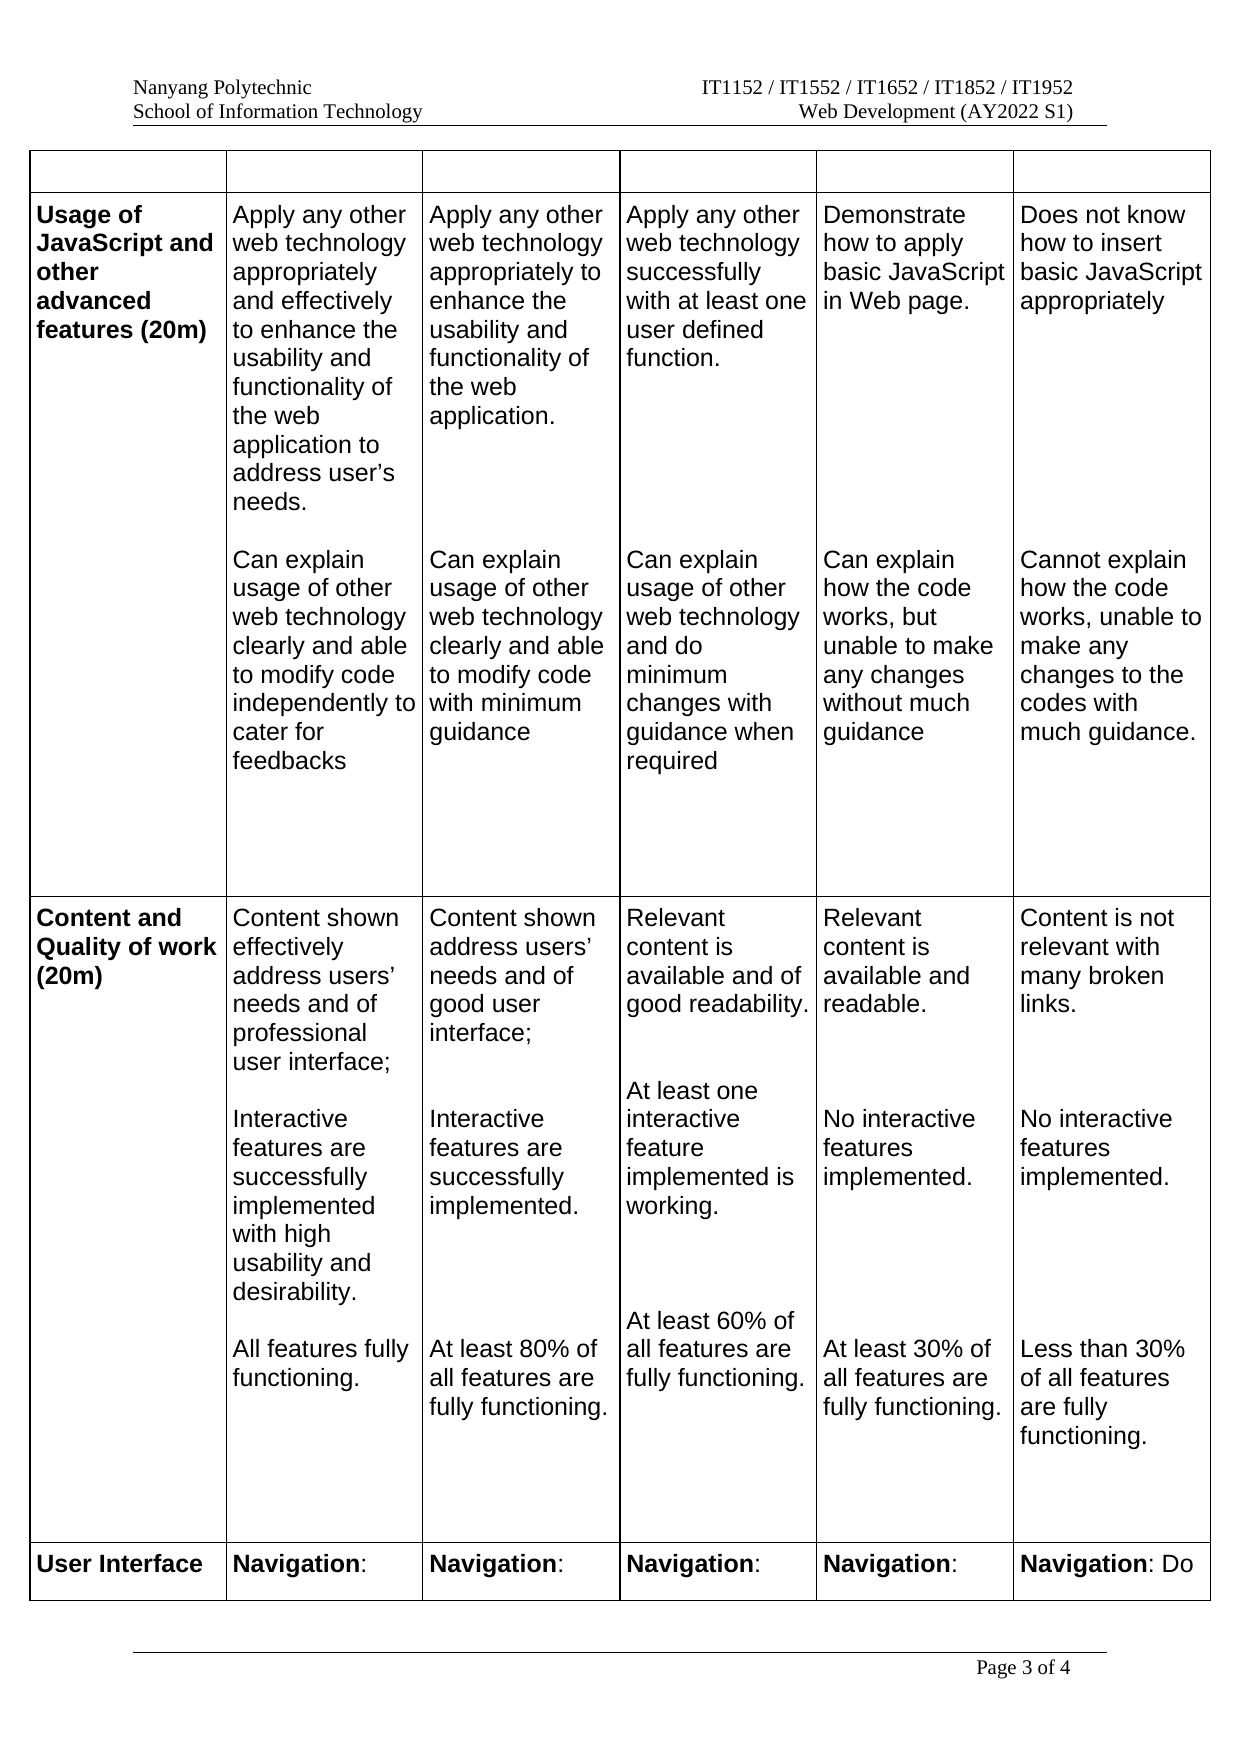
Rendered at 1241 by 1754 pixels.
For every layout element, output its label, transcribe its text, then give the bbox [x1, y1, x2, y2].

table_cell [227, 1543, 422, 1600]
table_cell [1014, 151, 1210, 192]
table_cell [31, 1543, 226, 1600]
table_cell Apply any other web technology appropriately to enhance the usability and functionality of the web application. Can explain usage of other web technology clearly and able to modify code with minimum guidance [423, 193, 619, 896]
table_cell Relevant content is available and readable. No interactive features implemented. At least 30% of all features are fully functioning. [817, 897, 1013, 1542]
table_cell Relevant content is available and of good readability. At least one interactive feature implemented is working. At least 60% of all features are fully functioning. [621, 897, 816, 1542]
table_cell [423, 1543, 619, 1600]
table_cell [31, 151, 226, 192]
table_cell Content shown address users’ needs and of good user interface; Interactive features are successfully implemented. At least 80% of all features are fully functioning. [423, 897, 619, 1542]
table_cell Apply any other web technology successfully with at least one user defined function. Can explain usage of other web technology and do minimum changes with guidance when required [621, 193, 816, 896]
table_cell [817, 151, 1013, 192]
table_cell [621, 1543, 816, 1600]
table_cell Apply any other web technology appropriately and effectively to enhance the usability and functionality of the web application to address user’s needs. Can explain usage of other web technology clearly and able to modify code independently to cater for feedbacks [227, 193, 422, 896]
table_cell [423, 151, 619, 192]
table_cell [817, 1543, 1013, 1600]
table_cell Content is not relevant with many broken links. No interactive features implemented. Less than 30% of all features are fully functioning. [1014, 897, 1210, 1542]
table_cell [621, 151, 816, 192]
table_cell Usage of JavaScript and other advanced features (20m) [31, 193, 226, 896]
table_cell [1014, 1543, 1210, 1600]
table_cell Content shown effectively address users’ needs and of professional user interface; Interactive features are successfully implemented with high usability and desirability. All features fully functioning. [227, 897, 422, 1542]
table_cell Does not know how to insert basic JavaScript appropriately Cannot explain how the code works, unable to make any changes to the codes with much guidance. [1014, 193, 1210, 896]
table_cell Content and Quality of work (20m) [31, 897, 226, 1542]
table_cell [227, 151, 422, 192]
table_cell Demonstrate how to apply basic JavaScript in Web page. Can explain how the code works, but unable to make any changes without much guidance [817, 193, 1013, 896]
